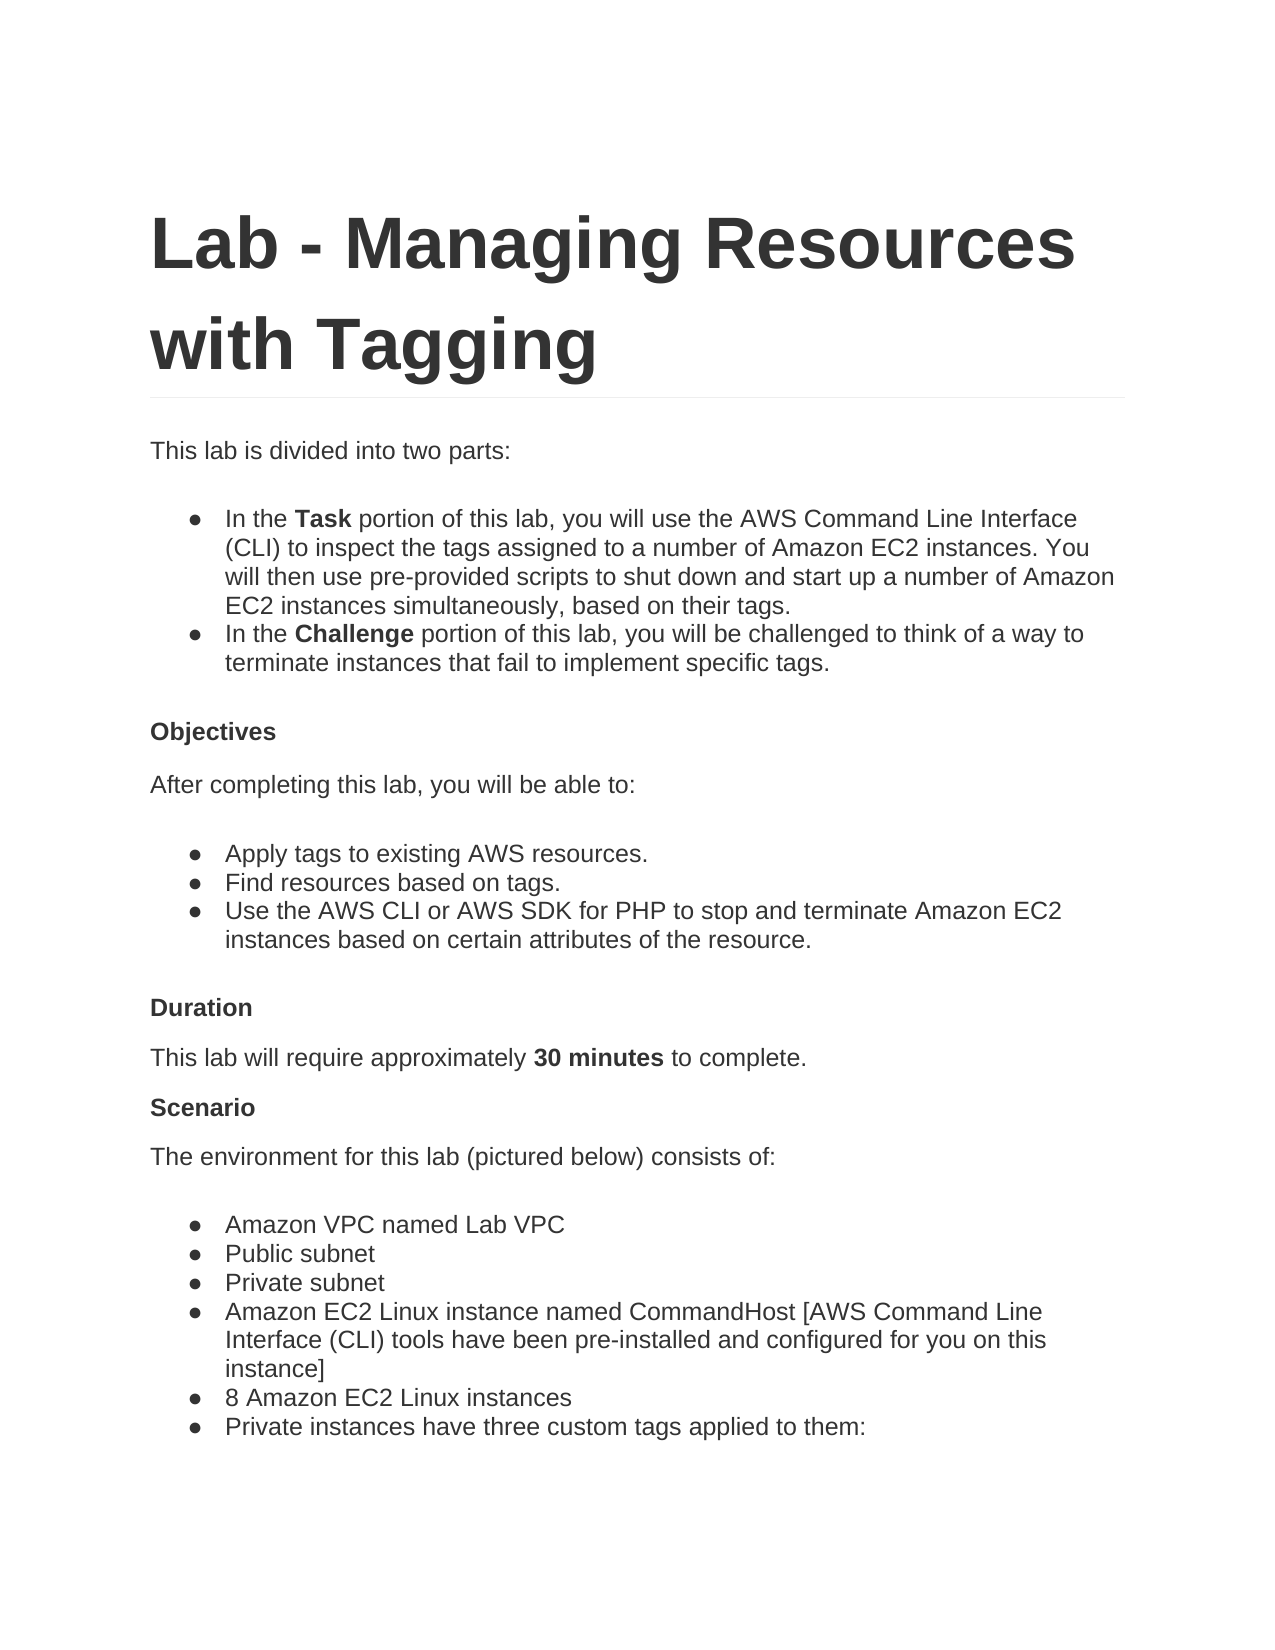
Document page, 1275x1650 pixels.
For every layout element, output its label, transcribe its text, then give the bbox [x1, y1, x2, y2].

list In the Challenge portion of this lab, you will be challenged to think of a way to terminate instances that fail to implement specific tags. [187, 619, 1125, 677]
list Public subnet [187, 1239, 1125, 1268]
subtitle Lab - Managing Resources with Tagging [150, 200, 1125, 397]
text Objectives [150, 717, 1125, 745]
list In the Task portion of this lab, you will use the AWS Command Line Interface (CLI) to inspect the tags assigned to a number of Amazon EC2 instances. You will then use pre-provided scripts to shut down and start up a number of Amazon EC2 instances simultaneously, based on their tags. [187, 504, 1125, 619]
text After completing this lab, you will be able to: [150, 770, 1125, 799]
text Scenario [150, 1092, 1125, 1121]
list Private subnet [187, 1268, 1125, 1297]
text The environment for this lab (pictured below) consists of: [150, 1142, 1125, 1171]
list 8 Amazon EC2 Linux instances [187, 1383, 1125, 1412]
list Private instances have three custom tags applied to them: [187, 1412, 1125, 1440]
list Amazon VPC named Lab VPC [187, 1210, 1125, 1239]
text This lab will require approximately 30 minutes to complete. [150, 1043, 1125, 1072]
list Amazon EC2 Linux instance named CommandHost [AWS Command Line Interface (CLI) tools have been pre-installed and configured for you on this instance] [187, 1297, 1125, 1383]
text This lab is divided into two parts: [150, 436, 1125, 465]
text Duration [150, 993, 1125, 1022]
list Use the AWS CLI or AWS SDK for PHP to stop and terminate Amazon EC2 instances based on certain attributes of the resource. [187, 896, 1125, 954]
list Apply tags to existing AWS resources. [187, 839, 1125, 867]
list Find resources based on tags. [187, 867, 1125, 896]
